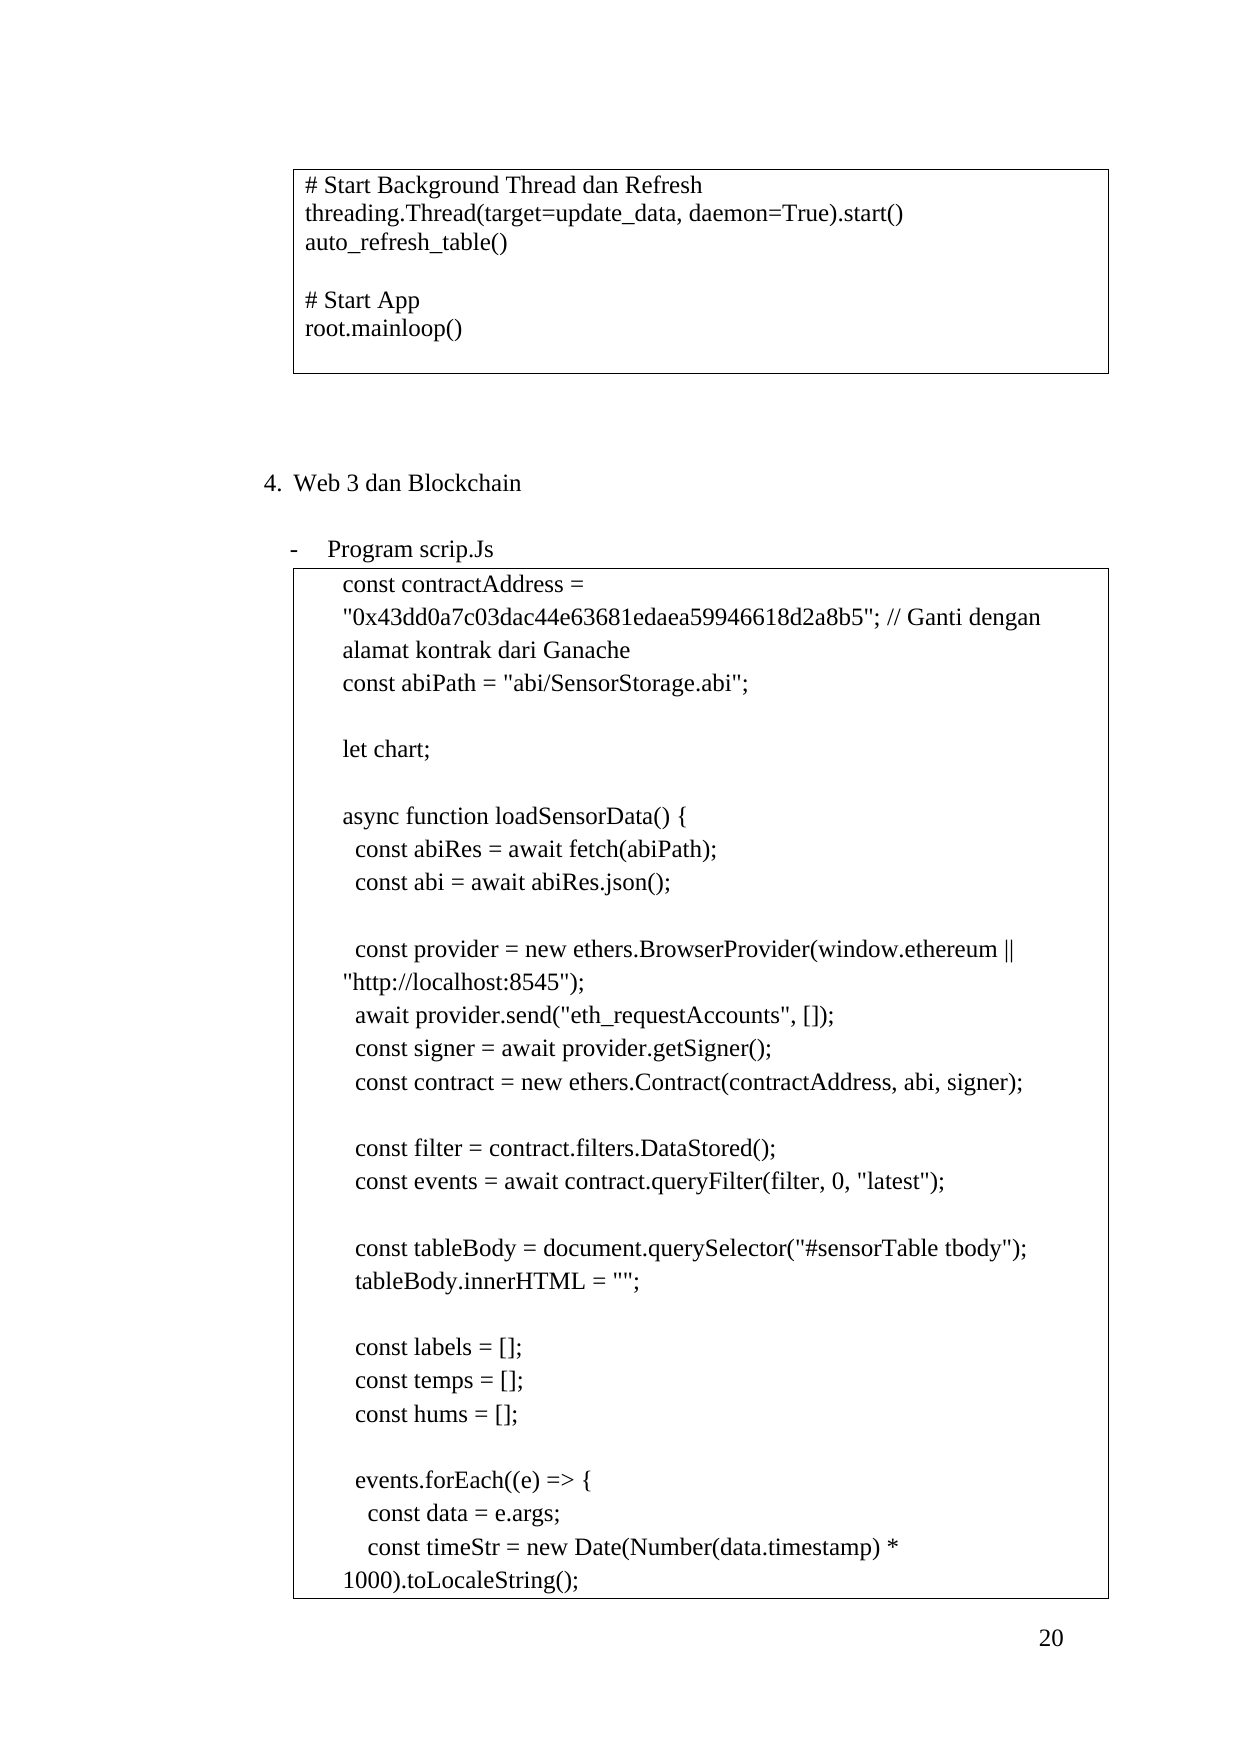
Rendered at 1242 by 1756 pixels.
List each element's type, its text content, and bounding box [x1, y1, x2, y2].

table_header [294, 569, 1108, 1597]
list Web 3 dan Blockchain [264, 468, 1064, 497]
list Program scrip.Js [289, 534, 1064, 563]
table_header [294, 170, 1108, 373]
